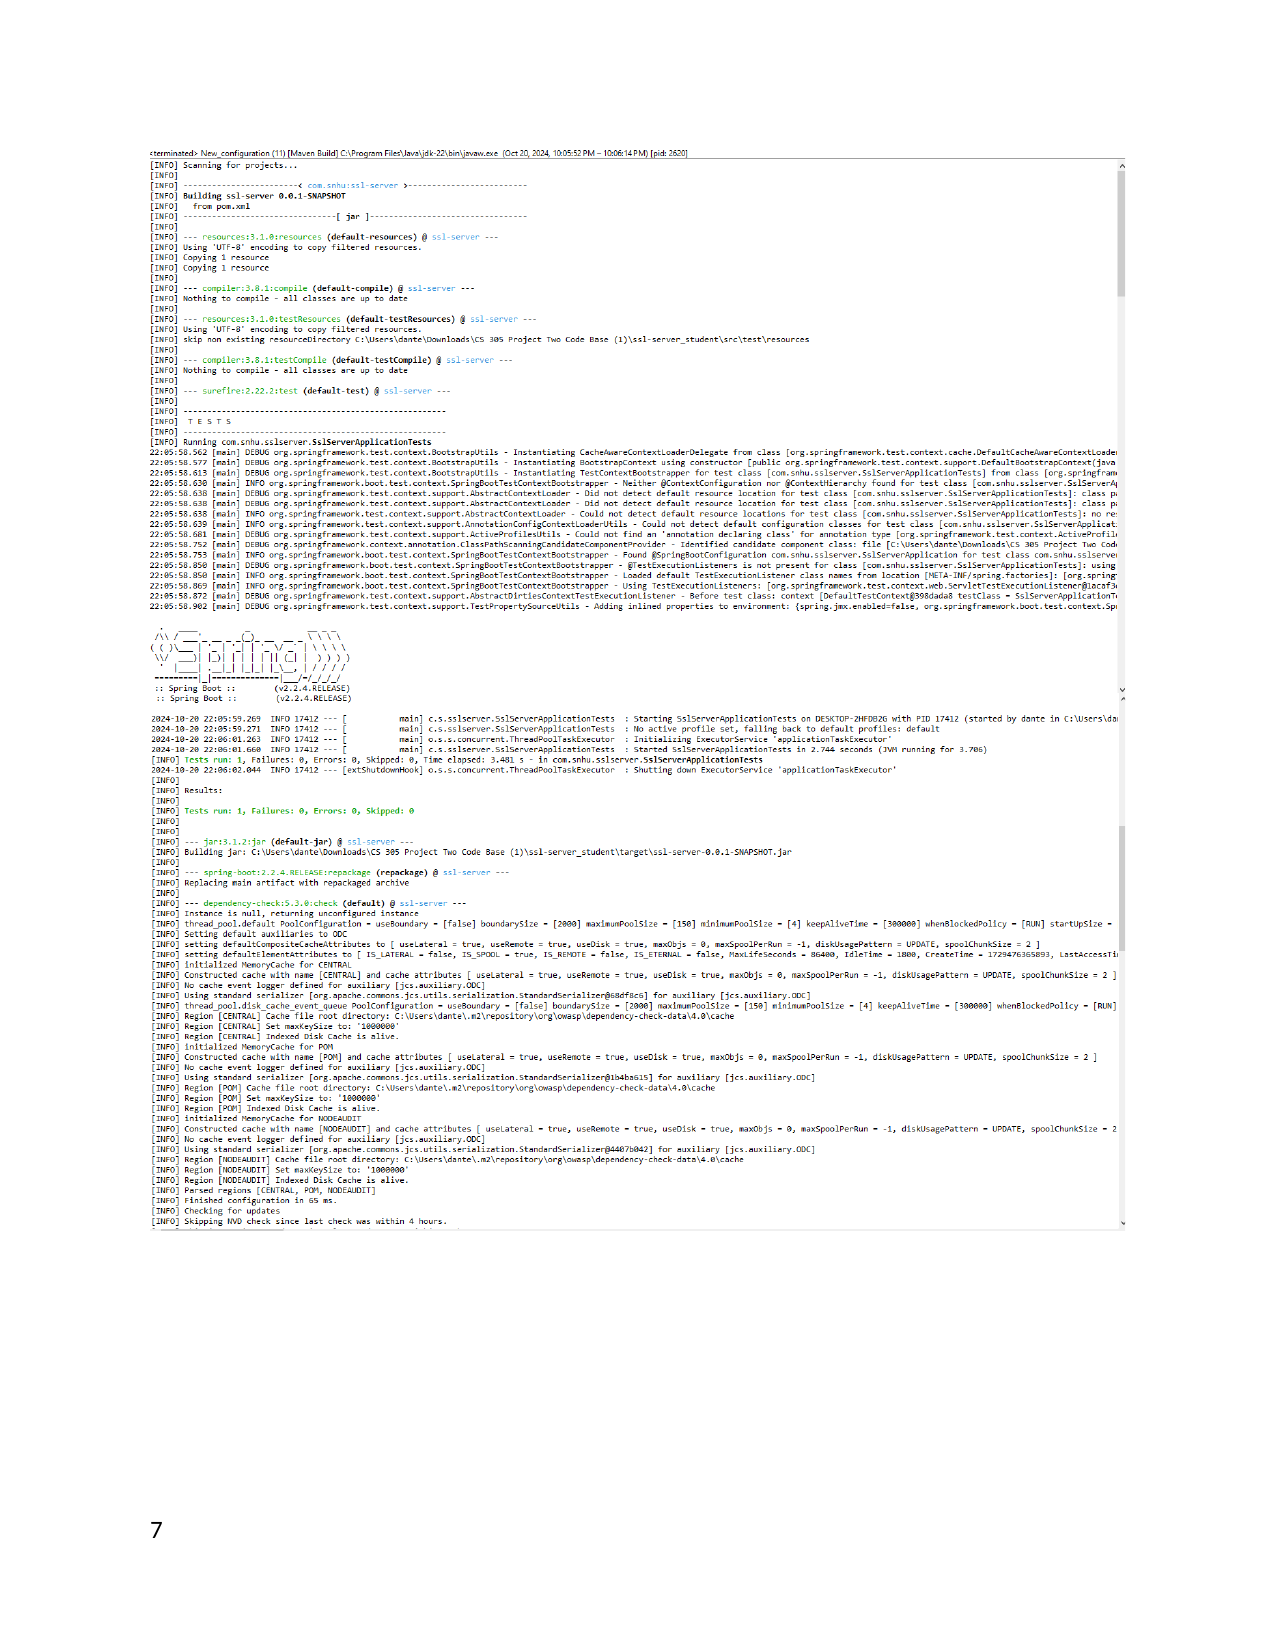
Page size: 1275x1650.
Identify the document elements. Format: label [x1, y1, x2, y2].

picture [150, 150, 1125, 1231]
